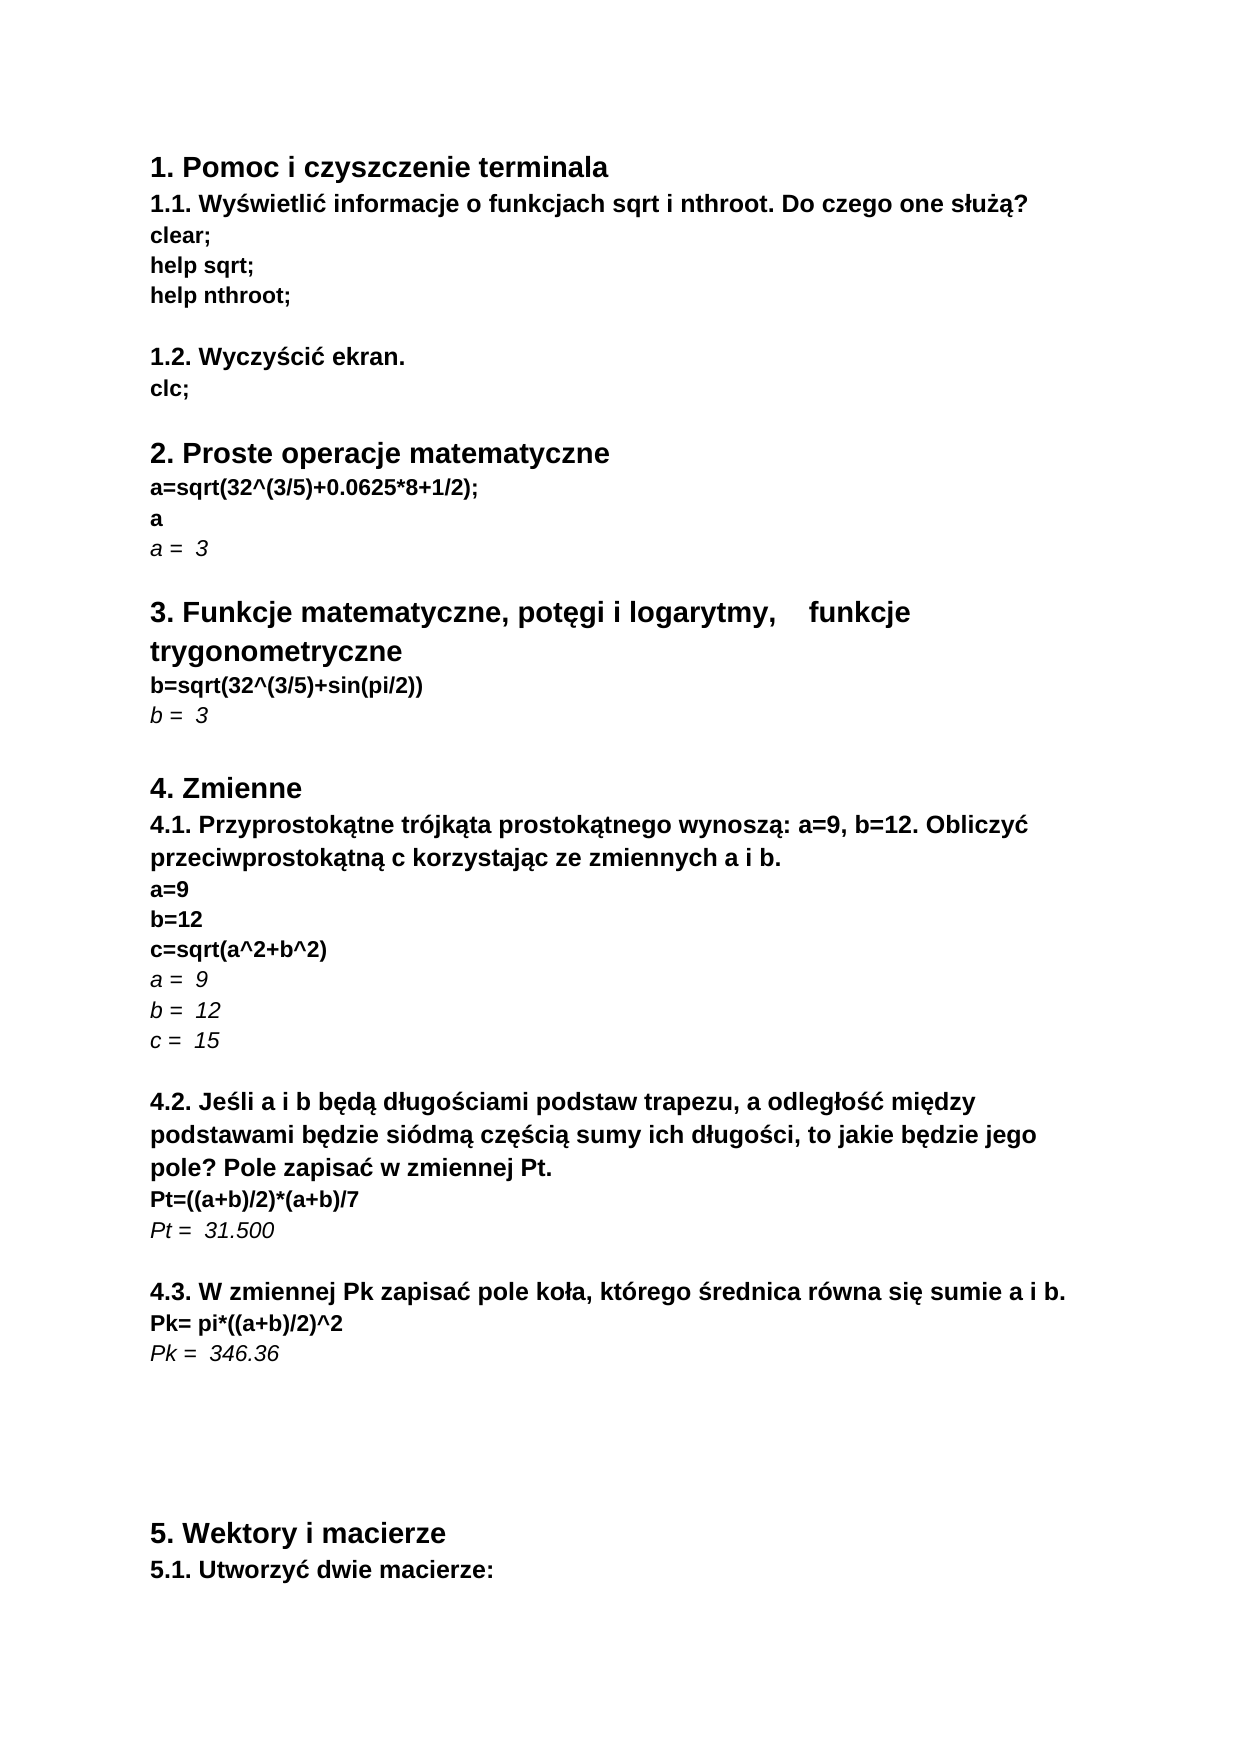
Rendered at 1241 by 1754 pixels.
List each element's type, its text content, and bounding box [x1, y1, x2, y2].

text help nthroot; [150, 282, 1090, 308]
text 5. Wektory i macierze [150, 1516, 1090, 1550]
text 1. Pomoc i czyszczenie terminala [150, 150, 1090, 183]
text c=sqrt(a^2+b^2) [150, 936, 1090, 963]
text Pt=((a+b)/2)*(a+b)/7 [150, 1186, 1090, 1213]
text b=sqrt(32^(3/5)+sin(pi/2)) [150, 672, 1090, 699]
text clc; [150, 375, 1090, 402]
text clear; [150, 222, 1090, 248]
text 5.1. Utworzyć dwie macierze: [150, 1555, 1090, 1583]
text 4.3. W zmiennej Pk zapisać pole koła, którego średnica równa się sumie a i b. [150, 1277, 1090, 1306]
text a = 3 [150, 535, 1090, 561]
text 4. Zmienne [150, 771, 1090, 805]
text Pk= pi*((a+b)/2)^2 [150, 1310, 1090, 1336]
text b = 12 [150, 997, 1090, 1023]
text help sqrt; [150, 252, 1090, 278]
text 1.1. Wyświetlić informacje o funkcjach sqrt i nthroot. Do czego one służą? [150, 188, 1090, 217]
text 2. Proste operacje matematyczne [150, 436, 1090, 469]
text a = 9 [150, 966, 1090, 993]
text a=9 [150, 876, 1090, 902]
text a [150, 504, 1090, 531]
text 1.2. Wyczyścić ekran. [150, 342, 1090, 371]
text Pt = 31.500 [150, 1217, 1090, 1243]
text a=sqrt(32^(3/5)+0.0625*8+1/2); [150, 474, 1090, 501]
text c = 15 [150, 1027, 1090, 1053]
text 4.1. Przyprostokątne trójkąta prostokątnego wynoszą: a=9, b=12. Obliczyć przeciwprostokątną c korzystając ze zmiennych a i b. [150, 810, 1090, 872]
text 3. Funkcje matematyczne, potęgi i logarytmy, funkcje trygonometryczne [150, 595, 1090, 667]
text 4.2. Jeśli a i b będą długościami podstaw trapezu, a odległość między podstawami będzie siódmą częścią sumy ich długości, to jakie będzie jego pole? Pole zapisać w zmiennej Pt. [150, 1087, 1090, 1182]
text Pk = 346.36 [150, 1340, 1090, 1367]
text b=12 [150, 906, 1090, 932]
text b = 3 [150, 702, 1090, 729]
